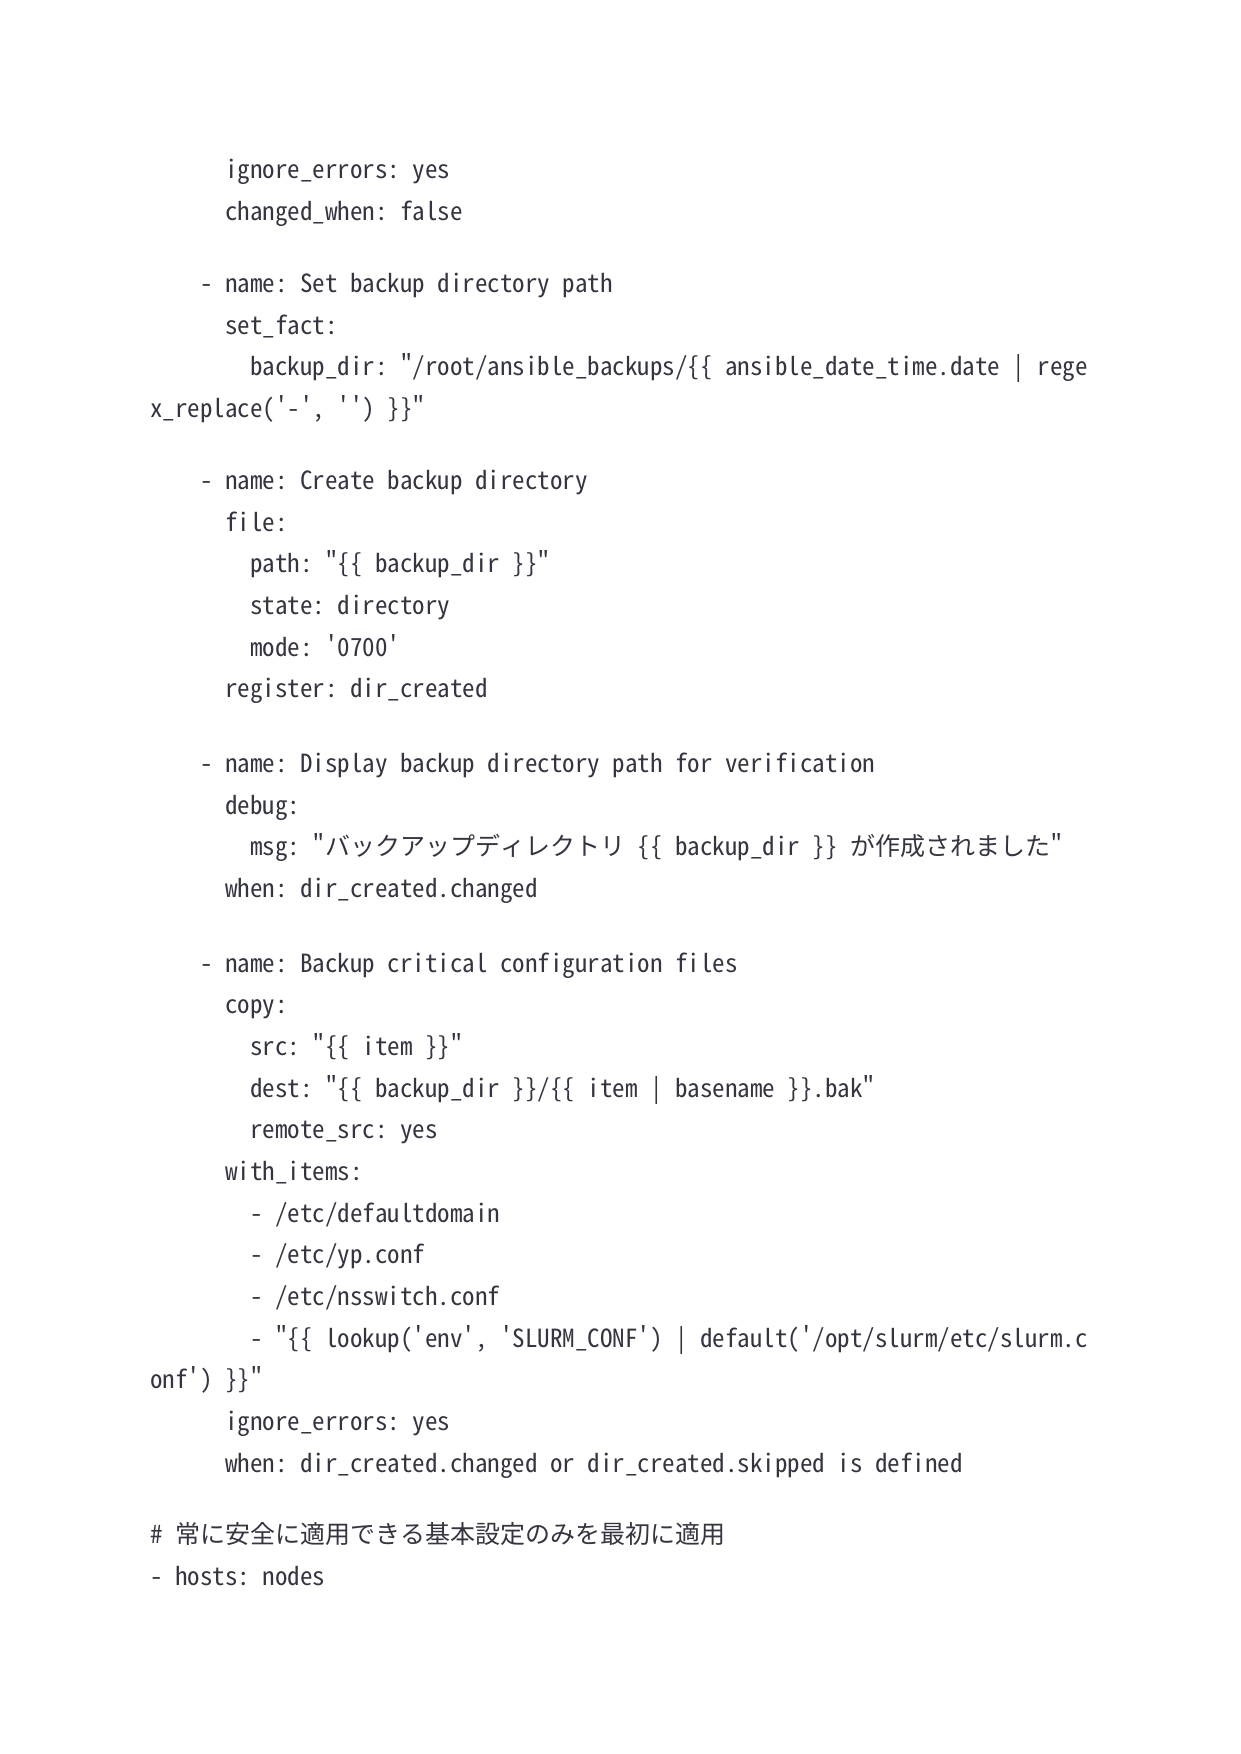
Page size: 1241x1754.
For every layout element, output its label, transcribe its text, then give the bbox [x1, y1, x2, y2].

text set_fact: [150, 305, 1090, 341]
text when: dir_created.changed or dir_created.skipped is defined [150, 1443, 1090, 1479]
text register: dir_created [150, 669, 1090, 705]
text with_items: [150, 1151, 1090, 1188]
text state: directory [150, 585, 1090, 622]
text src: "{{ item }}" [150, 1026, 1090, 1063]
text path: "{{ backup_dir }}" [150, 544, 1090, 580]
text remote_src: yes [150, 1110, 1090, 1146]
text ignore_errors: yes [150, 150, 1090, 186]
text - /etc/yp.conf [150, 1235, 1090, 1271]
text - "{{ lookup('env', 'SLURM_CONF') | default('/opt/slurm/etc/slurm.conf') }}" [150, 1318, 1090, 1396]
text - /etc/nsswitch.conf [150, 1276, 1090, 1313]
text mode: '0700' [150, 627, 1090, 663]
text # 常に安全に適用できる基本設定のみを最初に適用 [150, 1515, 1090, 1551]
text changed_when: false [150, 192, 1090, 228]
text dest: "{{ backup_dir }}/{{ item | basename }}.bak" [150, 1068, 1090, 1104]
text msg: "バックアップディレクトリ {{ backup_dir }} が作成されました" [150, 827, 1090, 863]
text copy: [150, 985, 1090, 1021]
text ignore_errors: yes [150, 1401, 1090, 1438]
text debug: [150, 785, 1090, 821]
text - name: Create backup directory [150, 460, 1090, 497]
text - name: Display backup directory path for verification [150, 743, 1090, 780]
text - hosts: nodes [150, 1557, 1090, 1593]
text file: [150, 502, 1090, 538]
text when: dir_created.changed [150, 868, 1090, 905]
text - name: Set backup directory path [150, 263, 1090, 300]
text backup_dir: "/root/ansible_backups/{{ ansible_date_time.date | regex_replace('-', '') }}" [150, 347, 1090, 425]
text - name: Backup critical configuration files [150, 943, 1090, 979]
text - /etc/defaultdomain [150, 1193, 1090, 1229]
